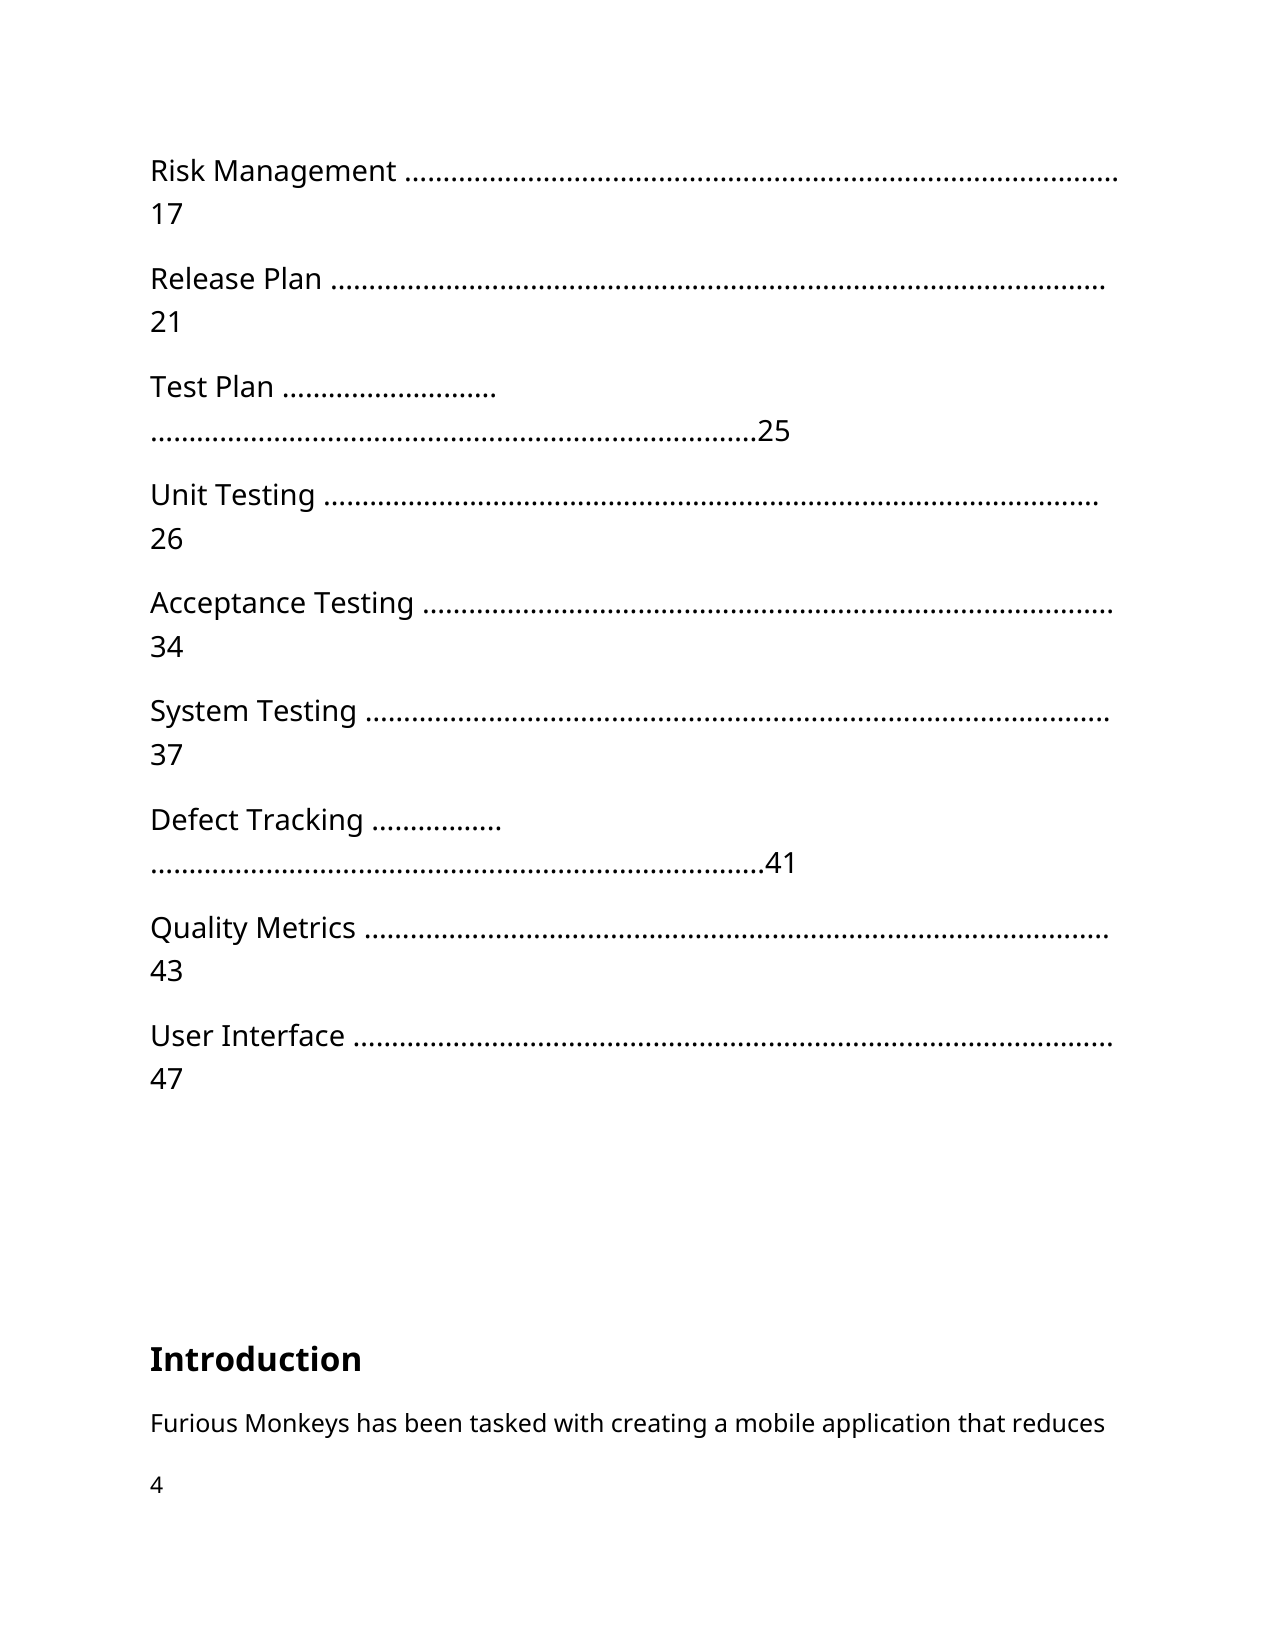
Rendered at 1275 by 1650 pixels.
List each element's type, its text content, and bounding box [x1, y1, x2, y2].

text Release Plan …………………..…………………………………………………………………… 21 [150, 258, 1125, 341]
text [150, 1406, 1125, 1440]
text System Testing ……………..…………………………………………………………………….. 37 [150, 691, 1125, 774]
text Test Plan ……………………….…………………………………………………………………….25 [150, 366, 1125, 449]
text Risk Management ……..………….……………………………………………………………… 17 [150, 150, 1125, 233]
text Acceptance Testing ……….…………………………………………………………………….. 34 [150, 582, 1125, 666]
text Introduction [150, 1335, 1125, 1381]
text Quality Metrics ……...……..…………………………………………………………………….. 43 [150, 907, 1125, 990]
text Unit Testing ………………….……………………………………………………………………. 26 [150, 474, 1125, 558]
text Defect Tracking ……………..……………………………………………………………………..41 [150, 799, 1125, 882]
text User Interface ……………………………………………………………………………………... 47 [150, 1015, 1125, 1098]
